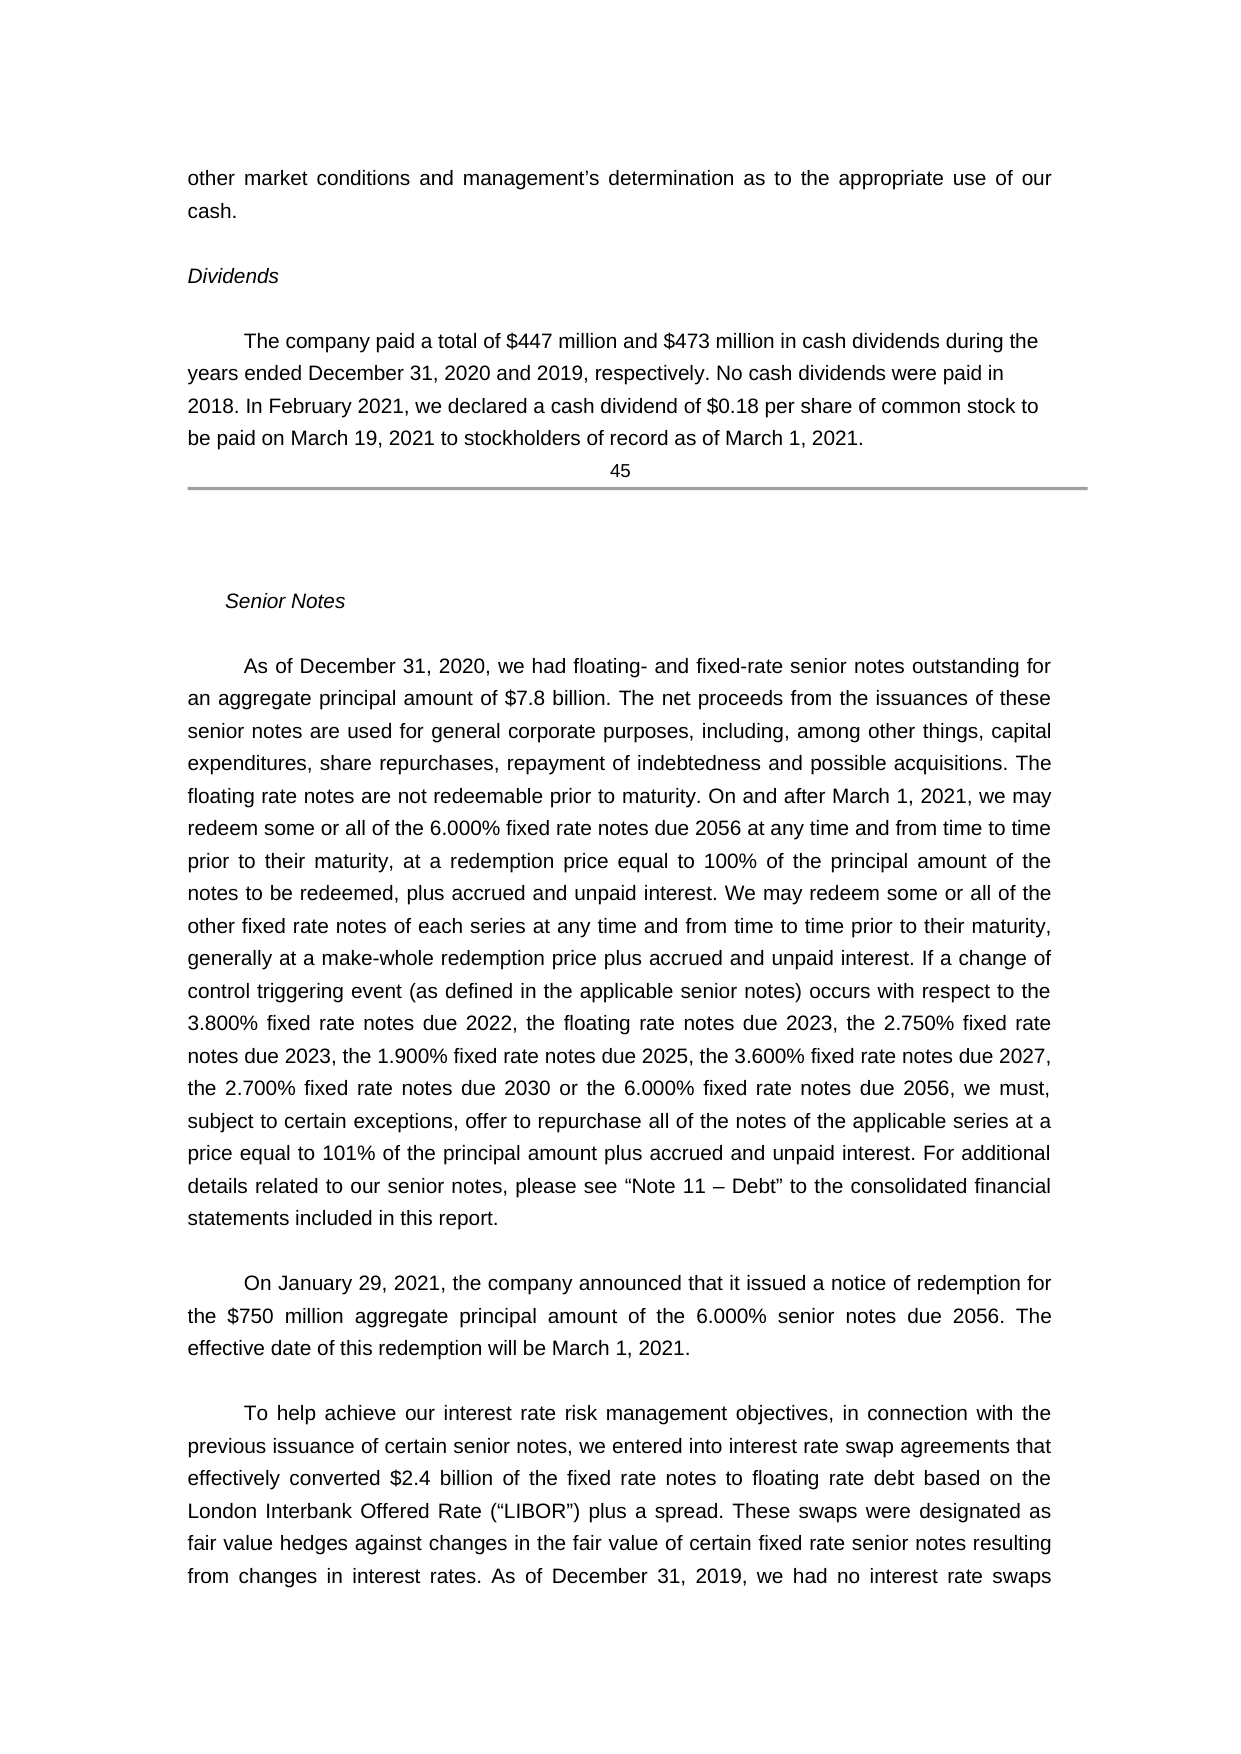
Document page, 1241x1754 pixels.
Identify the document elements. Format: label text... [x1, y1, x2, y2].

text As of December 31, 2020, we had floating- and fixed-rate senior notes outstanding for an aggregate principal amount of $7.8 billion. The net proceeds from the issuances of these senior notes are used for general corporate purposes, including, among other things, capital expenditures, share repurchases, repayment of indebtedness and possible acquisitions. The floating rate notes are not redeemable prior to maturity. On and after March 1, 2021, we may redeem some or all of the 6.000% fixed rate notes due 2056 at any time and from time to time prior to their maturity, at a redemption price equal to 100% of the principal amount of the notes to be redeemed, plus accrued and unpaid interest. We may redeem some or all of the other fixed rate notes of each series at any time and from time to time prior to their maturity, generally at a make-whole redemption price plus accrued and unpaid interest. If a change of control triggering event (as defined in the applicable senior notes) occurs with respect to the 3.800% fixed rate notes due 2022, the floating rate notes due 2023, the 2.750% fixed rate notes due 2023, the 1.900% fixed rate notes due 2025, the 3.600% fixed rate notes due 2027, the 2.700% fixed rate notes due 2030 or the 6.000% fixed rate notes due 2056, we must, subject to certain exceptions, offer to repurchase all of the notes of the applicable series at a price equal to 101% of the principal amount plus accrued and unpaid interest. For additional details related to our senior notes, please see “Note 11 – Debt” to the consolidated financial statements included in this report. [187, 649, 1053, 1234]
text 45 [187, 454, 1053, 486]
text Dividends [187, 259, 1053, 292]
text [187, 1397, 1053, 1592]
text The company paid a total of $447 million and $473 million in cash dividends during the years ended December 31, 2020 and 2019, respectively. No cash dividends were paid in 2018. In February 2021, we declared a cash dividend of $0.18 per share of common stock to be paid on March 19, 2021 to stockholders of record as of March 1, 2021. [187, 324, 1053, 454]
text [187, 162, 1053, 227]
text Senior Notes [187, 584, 1053, 617]
text On January 29, 2021, the company announced that it issued a notice of redemption for the $750 million aggregate principal amount of the 6.000% senior notes due 2056. The effective date of this redemption will be March 1, 2021. [187, 1267, 1053, 1364]
